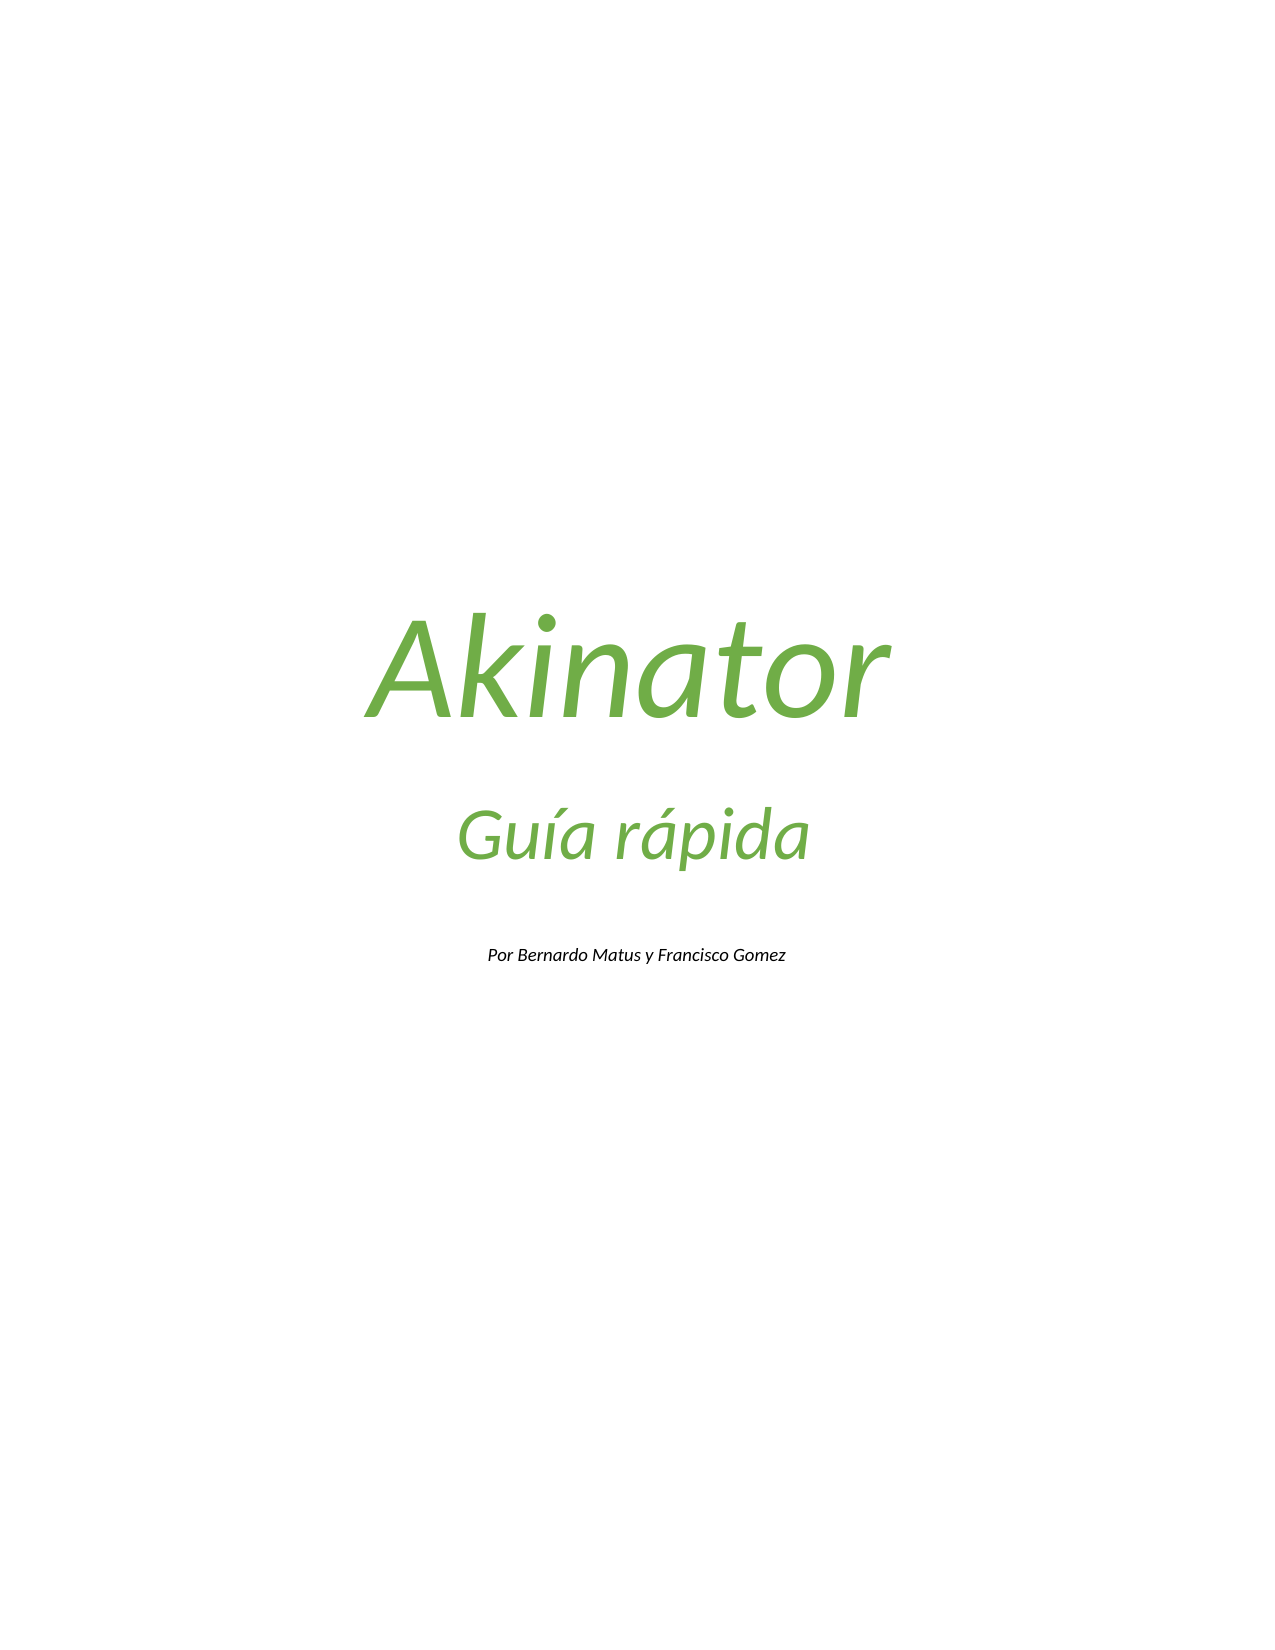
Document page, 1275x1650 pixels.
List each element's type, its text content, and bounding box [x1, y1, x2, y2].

text Akinator [177, 572, 1098, 755]
text Guía rápida [177, 786, 1098, 878]
text Por Bernardo Matus y Francisco Gomez [177, 943, 1098, 966]
